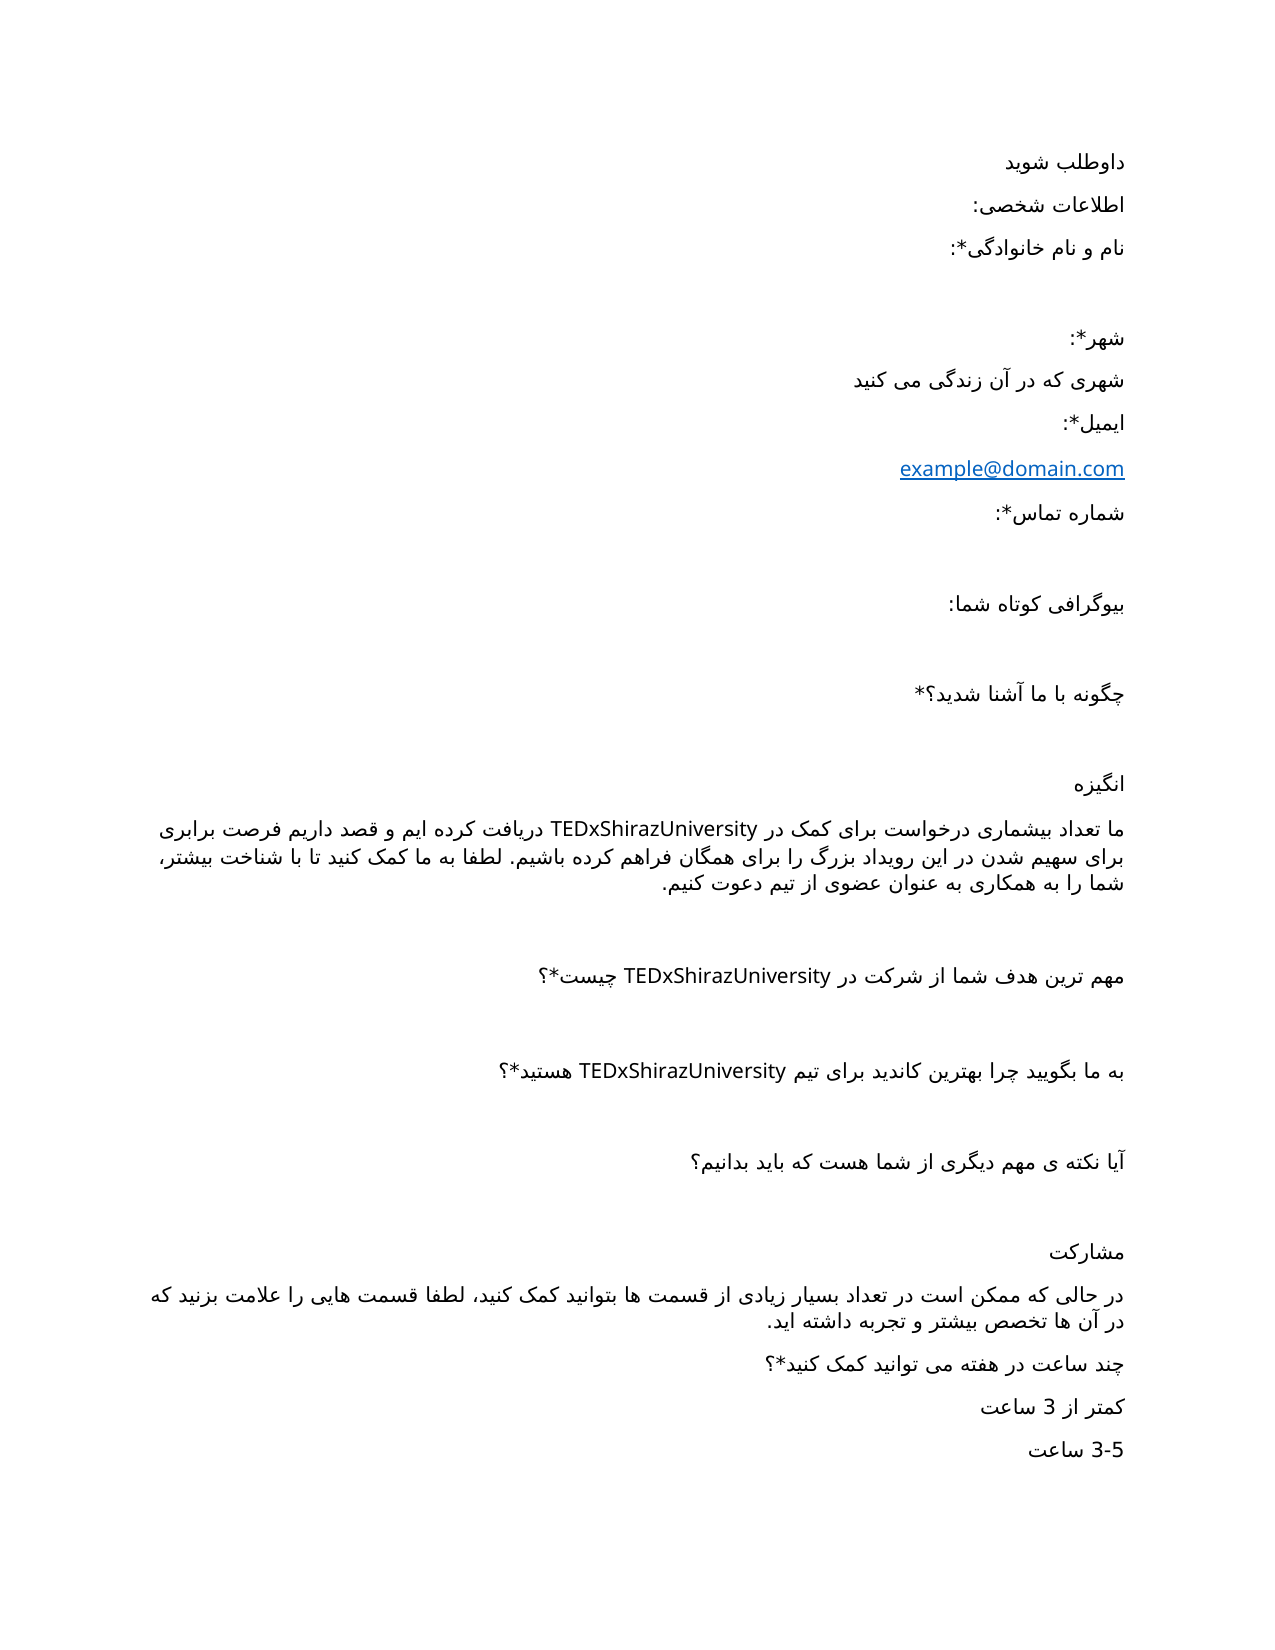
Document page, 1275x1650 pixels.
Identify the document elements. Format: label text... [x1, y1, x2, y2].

text شهر*: [150, 326, 1125, 350]
text مشارکت [150, 1240, 1125, 1265]
text آیا نکته ی مهم دیگری از شما هست که باید بدانیم؟ [150, 1150, 1125, 1174]
text مهم ترین هدف شما از شرکت در TEDxShirazUniversity چیست*؟ [150, 961, 1125, 989]
text شماره تماس*: [150, 501, 1125, 526]
text نام و نام خانوادگی*: [150, 236, 1125, 260]
text شهری که در آن زندگی می کنید [150, 368, 1125, 393]
text انگیزه [150, 772, 1125, 796]
text کمتر از 3 ساعت [150, 1395, 1125, 1419]
text ما تعداد بیشماری درخواست برای کمک در TEDxShirazUniversity دریافت کرده ایم و قصد داریم فرصت برابری برای سهیم شدن در این رویداد بزرگ را برای همگان فراهم کرده باشیم. لطفا به ما کمک کنید تا با شناخت بیشتر، شما را به همکاری به عنوان عضوی از تیم دعوت کنیم. [150, 814, 1125, 895]
text چند ساعت در هفته می توانید کمک کنید*؟ [150, 1352, 1125, 1376]
text بیوگرافی کوتاه شما: [150, 592, 1125, 616]
text 3-5 ساعت [150, 1438, 1125, 1462]
text example@domain.com [150, 454, 1125, 483]
text در حالی که ممکن است در تعداد بسیار زیادی از قسمت ها بتوانید کمک کنید، لطفا قسمت هایی را علامت بزنید که در آن ها تخصص بیشتر و تجربه داشته اید. [150, 1283, 1125, 1334]
text داوطلب شوید [150, 150, 1125, 174]
text به ما بگویید چرا بهترین کاندید برای تیم TEDxShirazUniversity هستید*؟ [150, 1056, 1125, 1084]
text اطلاعات شخصی: [150, 193, 1125, 217]
text چگونه با ما آشنا شدید؟* [150, 682, 1125, 706]
text ایمیل*: [150, 411, 1125, 436]
